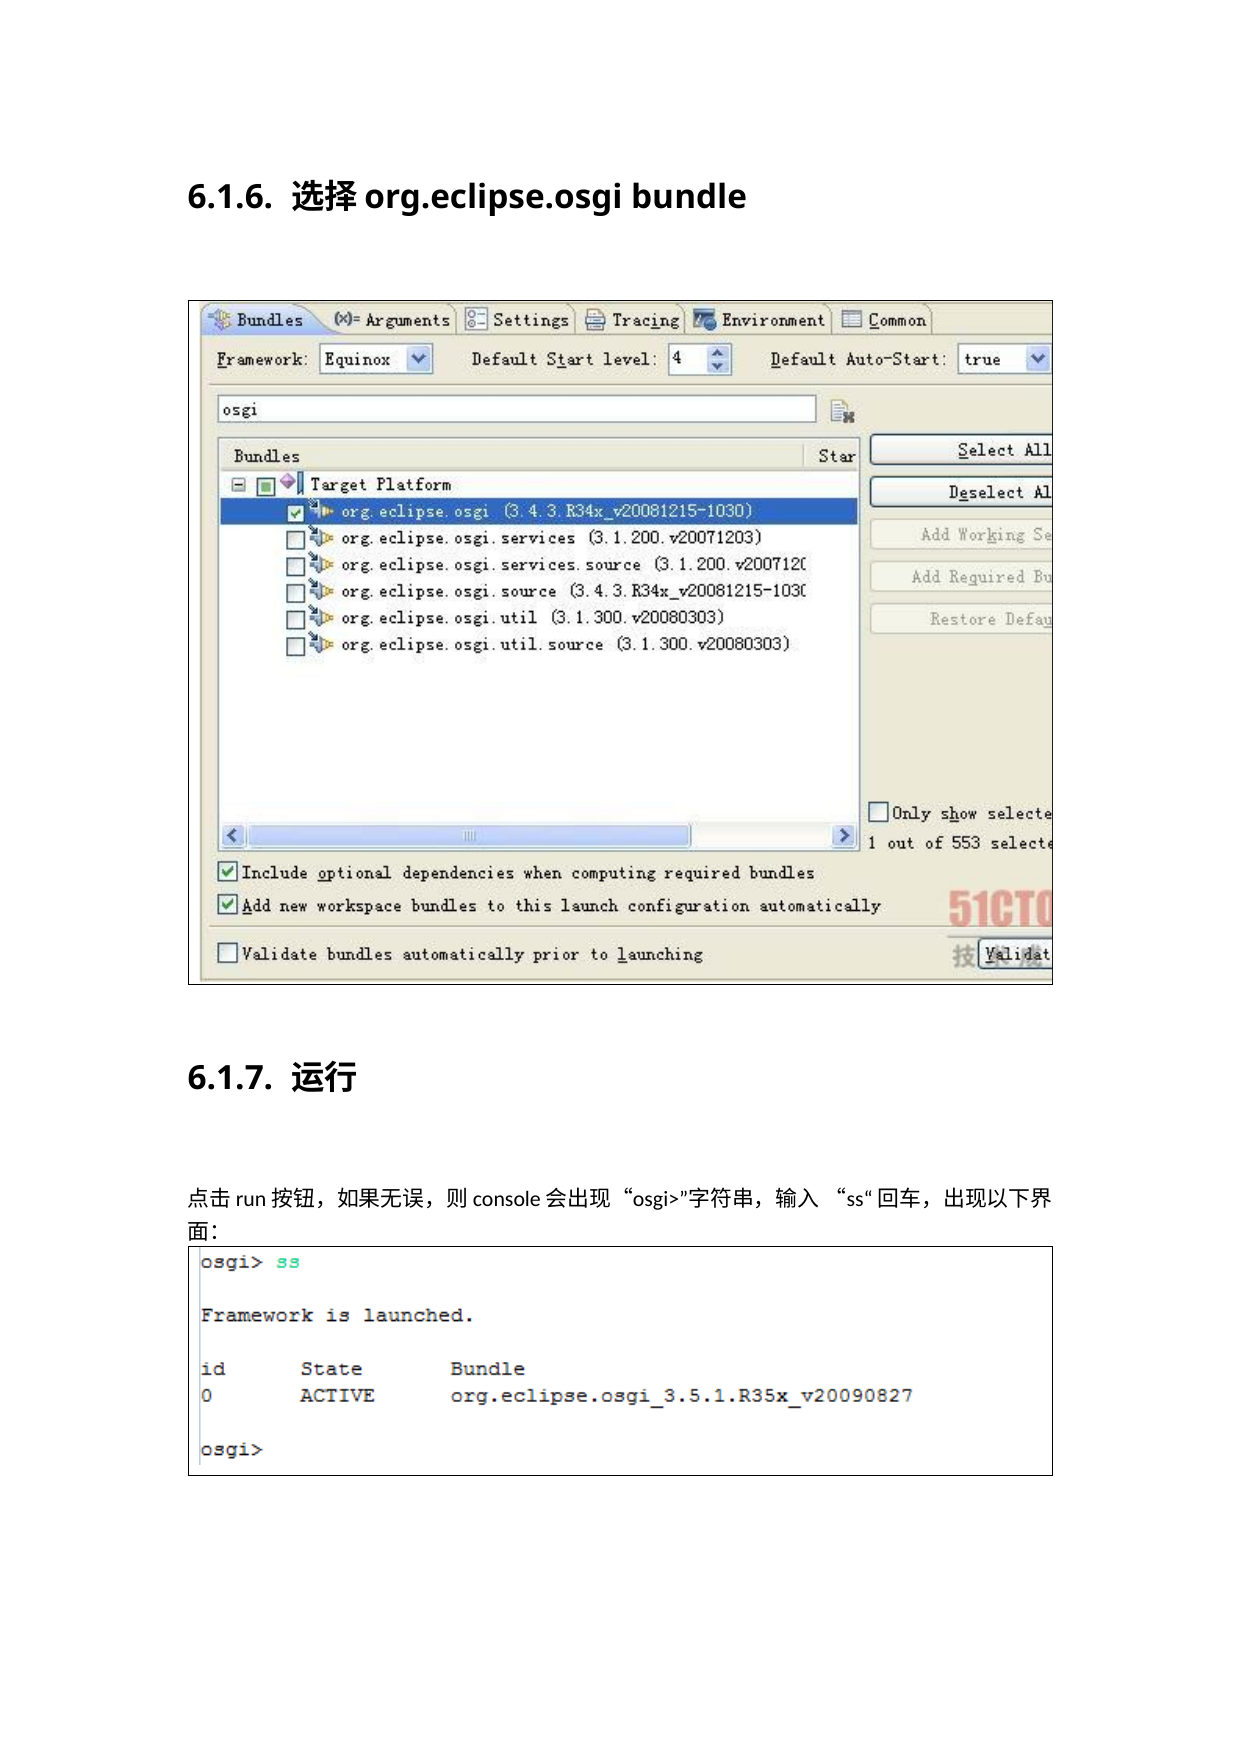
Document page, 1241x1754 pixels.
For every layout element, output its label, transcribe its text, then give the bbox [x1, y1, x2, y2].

picture [199, 301, 1053, 982]
subtitle 选择org.eclipse.osgi bundle [187, 162, 1053, 227]
subtitle 运行 [187, 1042, 1053, 1107]
table_header [189, 1247, 1052, 1474]
text 点击run 按钮，如果无误，则console会出现“osgi>”字符串，输入 “ss“ 回车，出现以下界面： [187, 1181, 1053, 1246]
table_header [189, 301, 1052, 984]
picture [199, 1247, 967, 1465]
